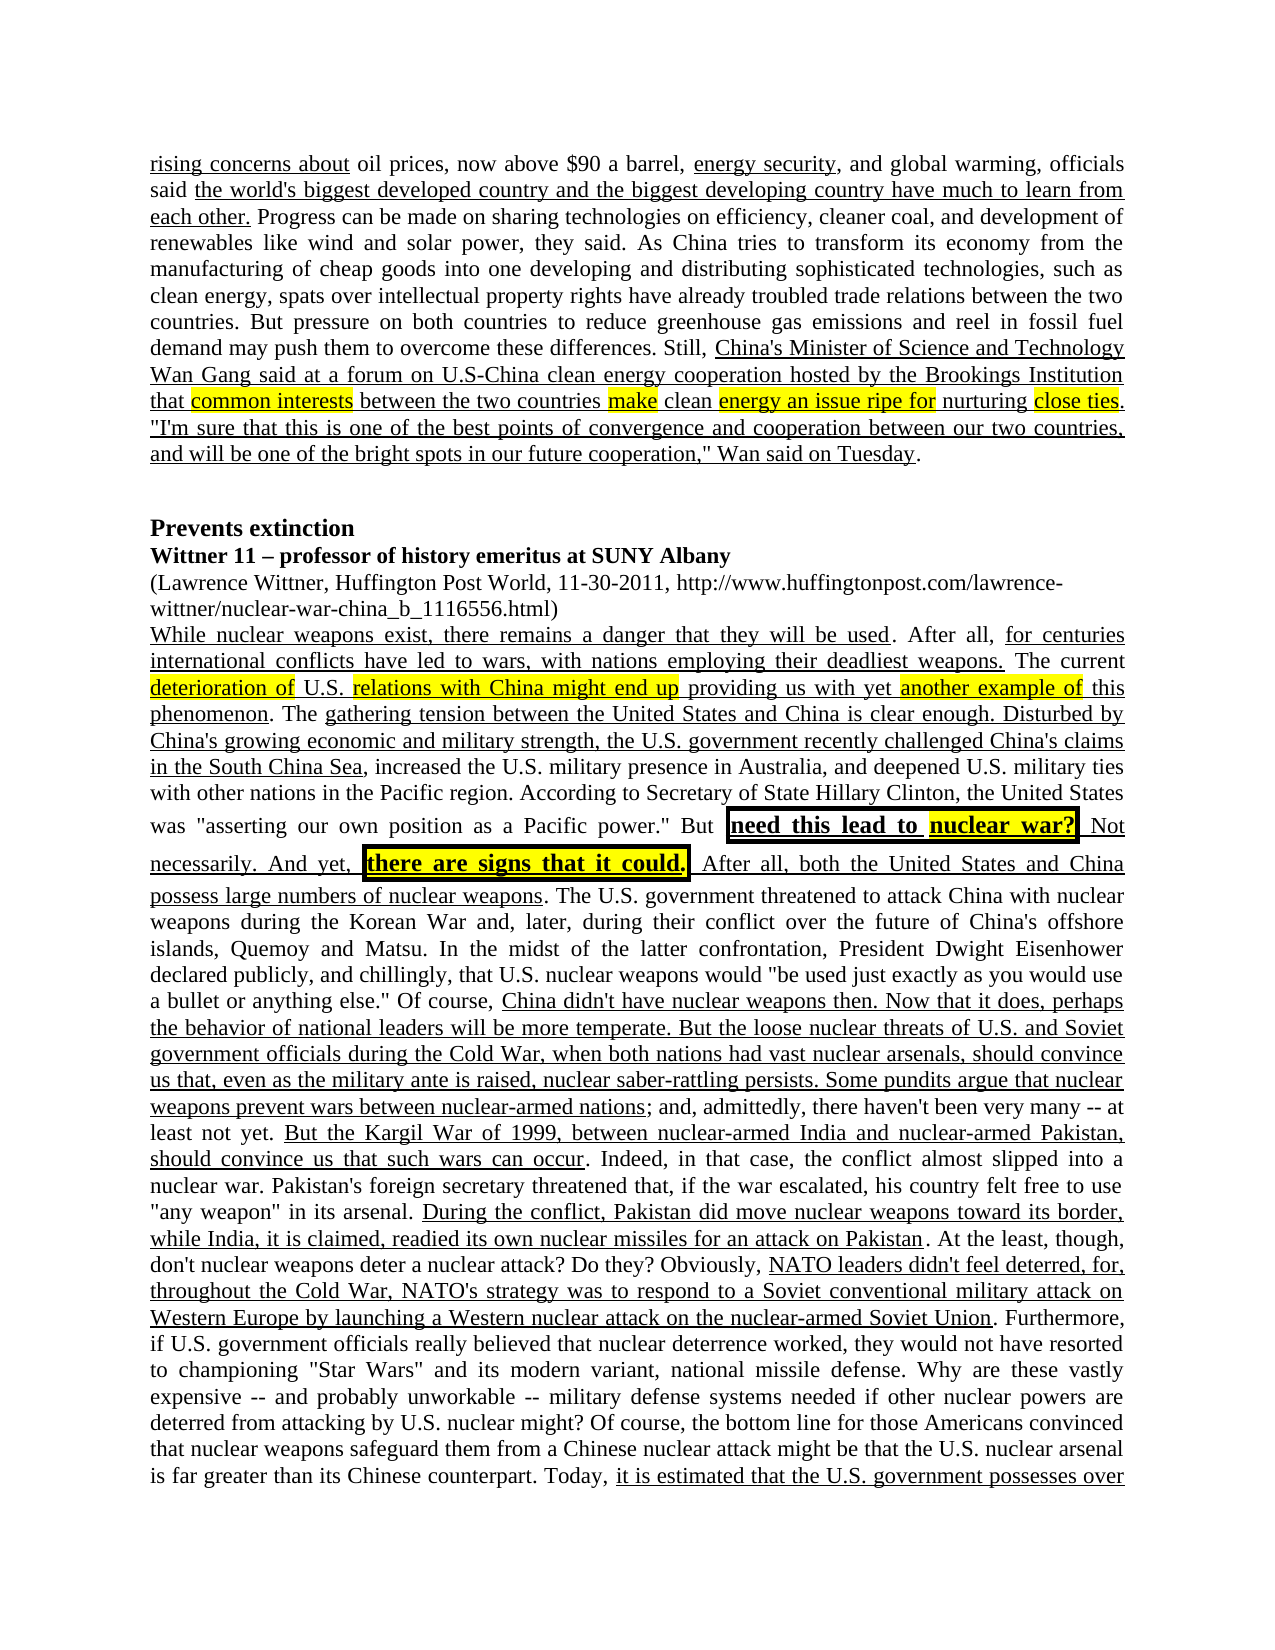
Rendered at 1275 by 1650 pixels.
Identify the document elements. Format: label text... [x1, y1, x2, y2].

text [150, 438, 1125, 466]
text Wittner 11 – professor of history emeritus at SUNY Albany [150, 542, 1125, 568]
subtitle Prevents extinction [150, 513, 1125, 542]
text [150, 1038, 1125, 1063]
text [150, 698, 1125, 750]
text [150, 1064, 1125, 1488]
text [150, 150, 1125, 410]
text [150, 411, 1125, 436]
text (Lawrence Wittner, Huffington Post World, 11-30-2011, http://www.huffingtonpost.com/lawrence-wittner/nuclear-war-china_b_1116556.html) [150, 568, 1125, 621]
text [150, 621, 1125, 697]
